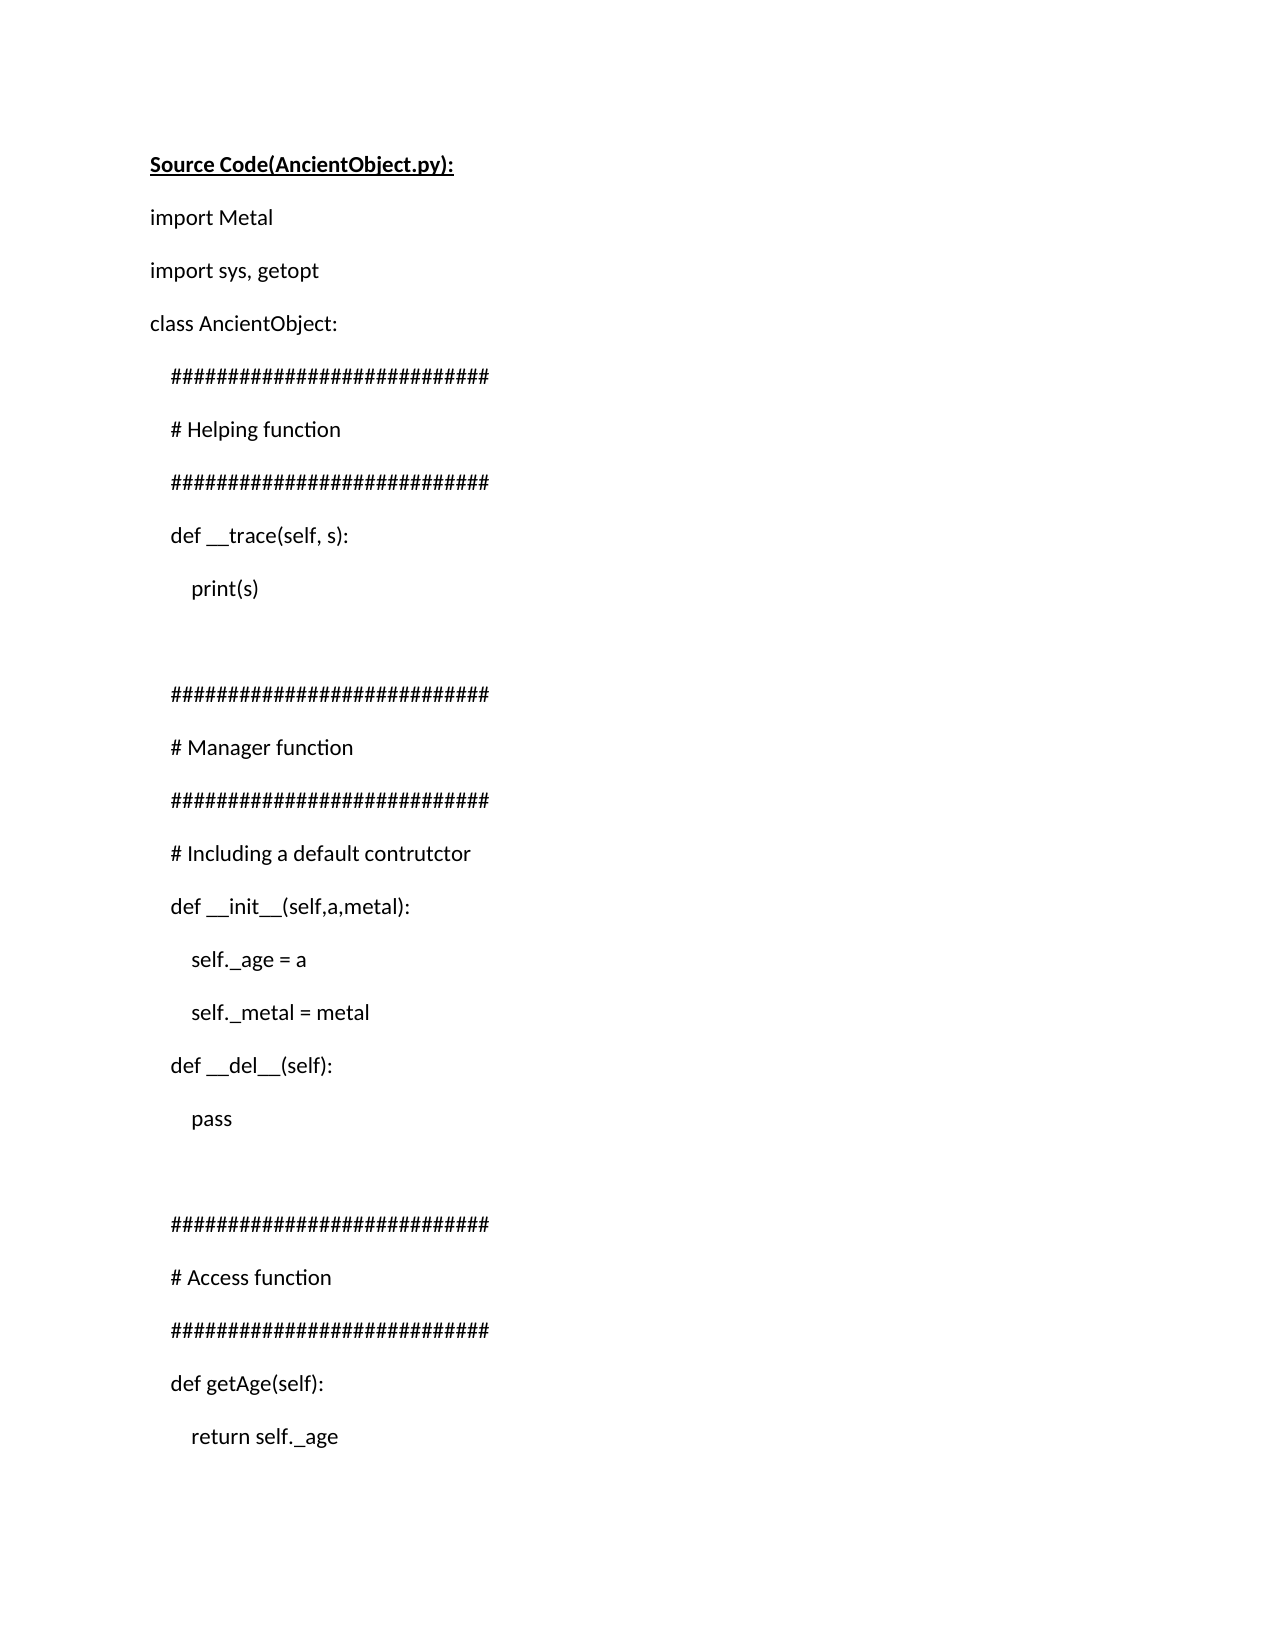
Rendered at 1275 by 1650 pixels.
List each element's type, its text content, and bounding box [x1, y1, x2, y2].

text import sys, getopt [150, 256, 1125, 284]
text ############################ [150, 786, 1125, 814]
text def __init__(self,a,metal): [150, 892, 1125, 920]
text def getAge(self): [150, 1369, 1125, 1397]
text # Access function [150, 1263, 1125, 1291]
text Source Code(AncientObject.py): [150, 150, 1125, 178]
text # Including a default contrutctor [150, 839, 1125, 867]
text def __del__(self): [150, 1051, 1125, 1079]
text self._metal = metal [150, 998, 1125, 1026]
text return self._age [150, 1422, 1125, 1451]
text import Metal [150, 203, 1125, 231]
text ############################ [150, 1210, 1125, 1238]
text def __trace(self, s): [150, 521, 1125, 549]
text print(s) [150, 574, 1125, 602]
text ############################ [150, 680, 1125, 708]
text ############################ [150, 468, 1125, 496]
text # Manager function [150, 733, 1125, 761]
text ############################ [150, 362, 1125, 390]
text # Helping function [150, 415, 1125, 443]
text ############################ [150, 1316, 1125, 1344]
text self._age = a [150, 945, 1125, 973]
text pass [150, 1104, 1125, 1132]
text class AncientObject: [150, 309, 1125, 337]
